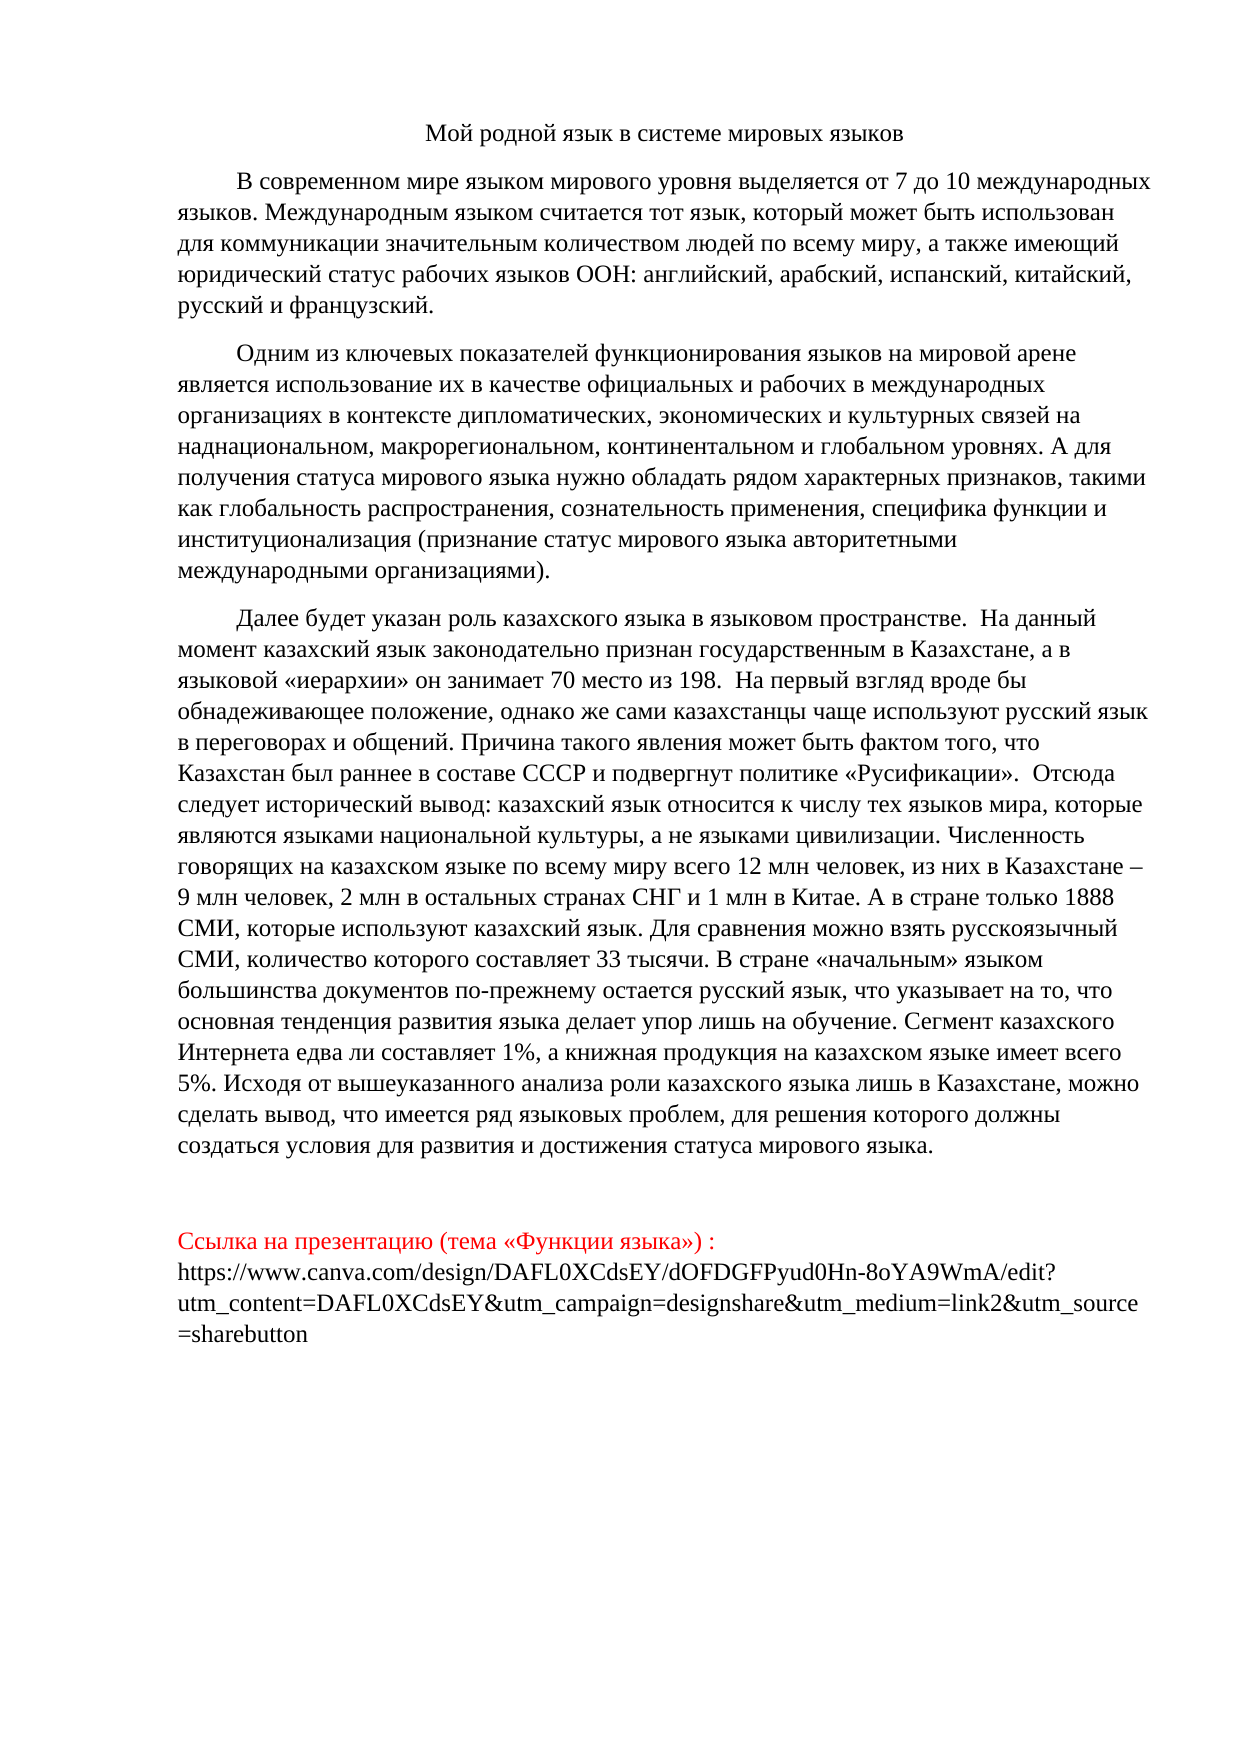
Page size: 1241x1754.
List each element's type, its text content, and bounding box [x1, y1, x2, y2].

text Одним из ключевых показателей функционирования языков на мировой арене является использование их в качестве официальных и рабочих в международных организациях в контексте дипломатических, экономических и культурных связей на наднациональном, макрорегиональном, континентальном и глобальном уровнях. А для получения статуса мирового языка нужно обладать рядом характерных признаков, такими как глобальность распространения, сознательность применения, специфика функции и институционализация (признание статус мирового языка авторитетными международными организациями). [177, 338, 1152, 584]
text В современном мире языком мирового уровня выделяется от 7 до 10 международных языков. Международным языком считается тот язык, который может быть использован для коммуникации значительным количеством людей по всему миру, а также имеющий юридический статус рабочих языков ООН: английский, арабский, испанский, китайский, русский и французский. [177, 166, 1152, 319]
text Мой родной язык в системе мировых языков [177, 118, 1152, 147]
text Ссылка на презентацию (тема «Функции языка») : https://www.canva.com/design/DAFL0XCdsEY/dOFDGFPyud0Hn-8oYA9WmA/edit?utm_content=DAFL0XCdsEY&utm_campaign=designshare&utm_medium=link2&utm_source=sharebutton [177, 1226, 1152, 1348]
text Далее будет указан роль казахского языка в языковом пространстве. На данный момент казахский язык законодательно признан государственным в Казахстане, а в языковой «иерархии» он занимает 70 место из 198. На первый взгляд вроде бы обнадеживающее положение, однако же сами казахстанцы чаще используют русский язык в переговорах и общений. Причина такого явления может быть фактом того, что Казахстан был раннее в составе СССР и подвергнут политике «Русификации». Отсюда следует исторический вывод: казахский язык относится к числу тех языков мира, которые являются языками национальной культуры, а не языками цивилизации. Численность говорящих на казахском языке по всему миру всего 12 млн человек, из них в Казахстане – 9 млн человек, 2 млн в остальных странах СНГ и 1 млн в Китае. А в стране только 1888 СМИ, которые используют казахский язык. Для сравнения можно взять русскоязычный СМИ, количество которого составляет 33 тысячи. В стране «начальным» языком большинства документов по-прежнему остается русский язык, что указывает на то, что основная тенденция развития языка делает упор лишь на обучение. Сегмент казахского Интернета едва ли составляет 1%, а книжная продукция на казахском языке имеет всего 5%. Исходя от вышеуказанного анализа роли казахского языка лишь в Казахстане, можно сделать вывод, что имеется ряд языковых проблем, для решения которого должны создаться условия для развития и достижения статуса мирового языка. [177, 603, 1152, 1159]
